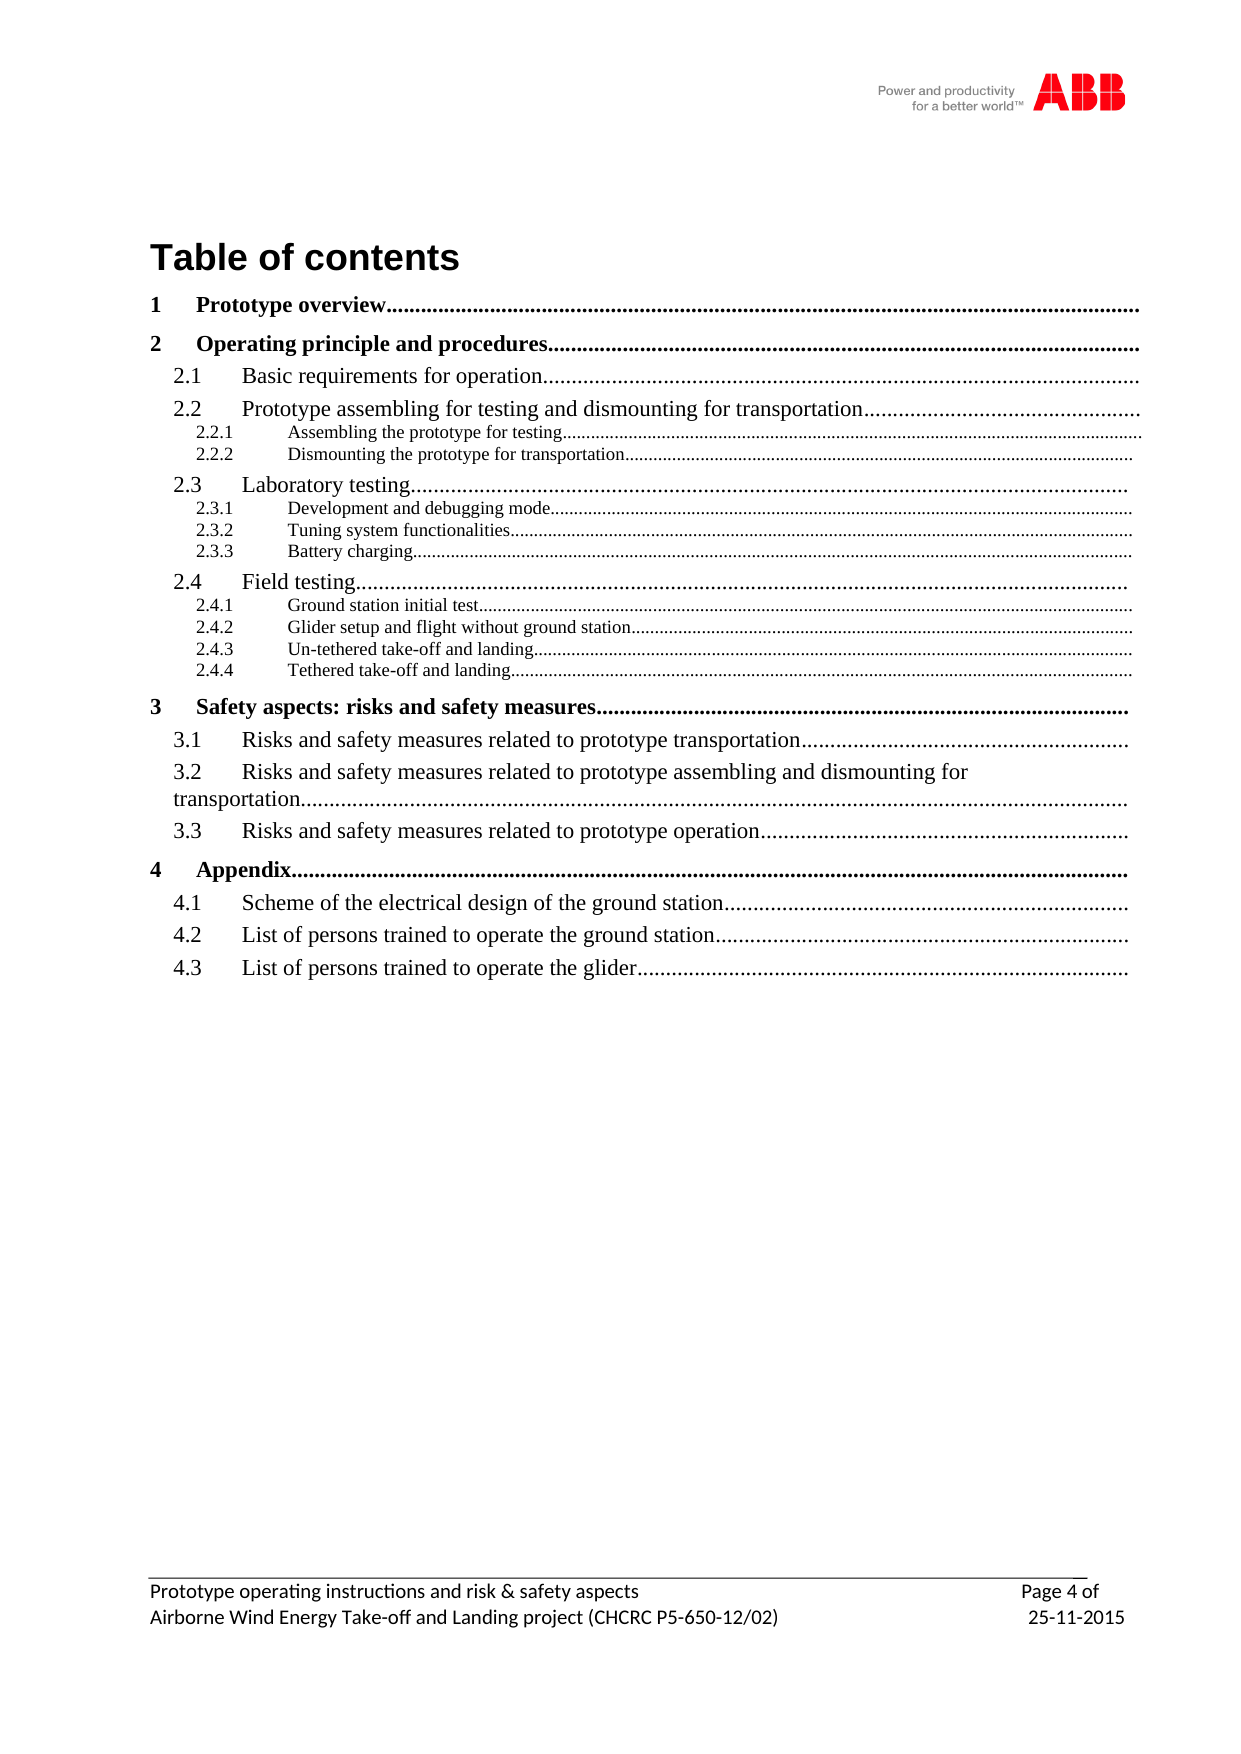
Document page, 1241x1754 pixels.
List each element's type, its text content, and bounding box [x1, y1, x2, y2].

text 2.4.2 Glider setup and flight without ground station 14 [196, 616, 1090, 637]
text 2.3.2 Tuning system functionalities 12 [196, 519, 1090, 540]
text 4.3 List of persons trained to operate the glider 23 [173, 954, 1090, 980]
text 2.3.1 Development and debugging mode 12 [196, 497, 1090, 519]
text 3.3 Risks and safety measures related to prototype operation 19 [173, 817, 1090, 844]
text 4.1 Scheme of the electrical design of the ground station 22 [173, 889, 1090, 915]
text 3.1 Risks and safety measures related to prototype transportation 17 [173, 726, 1090, 752]
text 2.3.3 Battery charging 13 [196, 540, 1090, 562]
text 2.4.3 Un-tethered take-off and landing 15 [196, 637, 1090, 659]
picture [878, 73, 1125, 111]
subtitle Table of contents [150, 235, 1090, 278]
text 2.4.4 Tethered take-off and landing 16 [196, 659, 1090, 681]
text 2.4 Field testing 14 [173, 568, 1090, 594]
text 3.2 Risks and safety measures related to prototype assembling and dismounting for transportation 18 [173, 758, 1090, 811]
text 2.2.1 Assembling the prototype for testing 9 [196, 421, 1090, 443]
text 2 Operating principle and procedures 8 [150, 330, 1090, 356]
text 2.1 Basic requirements for operation 8 [173, 362, 1090, 389]
text 4.2 List of persons trained to operate the ground station 23 [173, 921, 1090, 948]
text 4 Appendix 22 [150, 856, 1090, 882]
text 2.3 Laboratory testing 12 [173, 471, 1090, 497]
text 1 Prototype overview 5 [150, 291, 1090, 317]
text 3 Safety aspects: risks and safety measures 17 [150, 693, 1090, 719]
text 2.2.2 Dismounting the prototype for transportation 10 [196, 443, 1090, 464]
text 2.2 Prototype assembling for testing and dismounting for transportation 9 [173, 395, 1090, 421]
text 2.4.1 Ground station initial test 14 [196, 594, 1090, 616]
